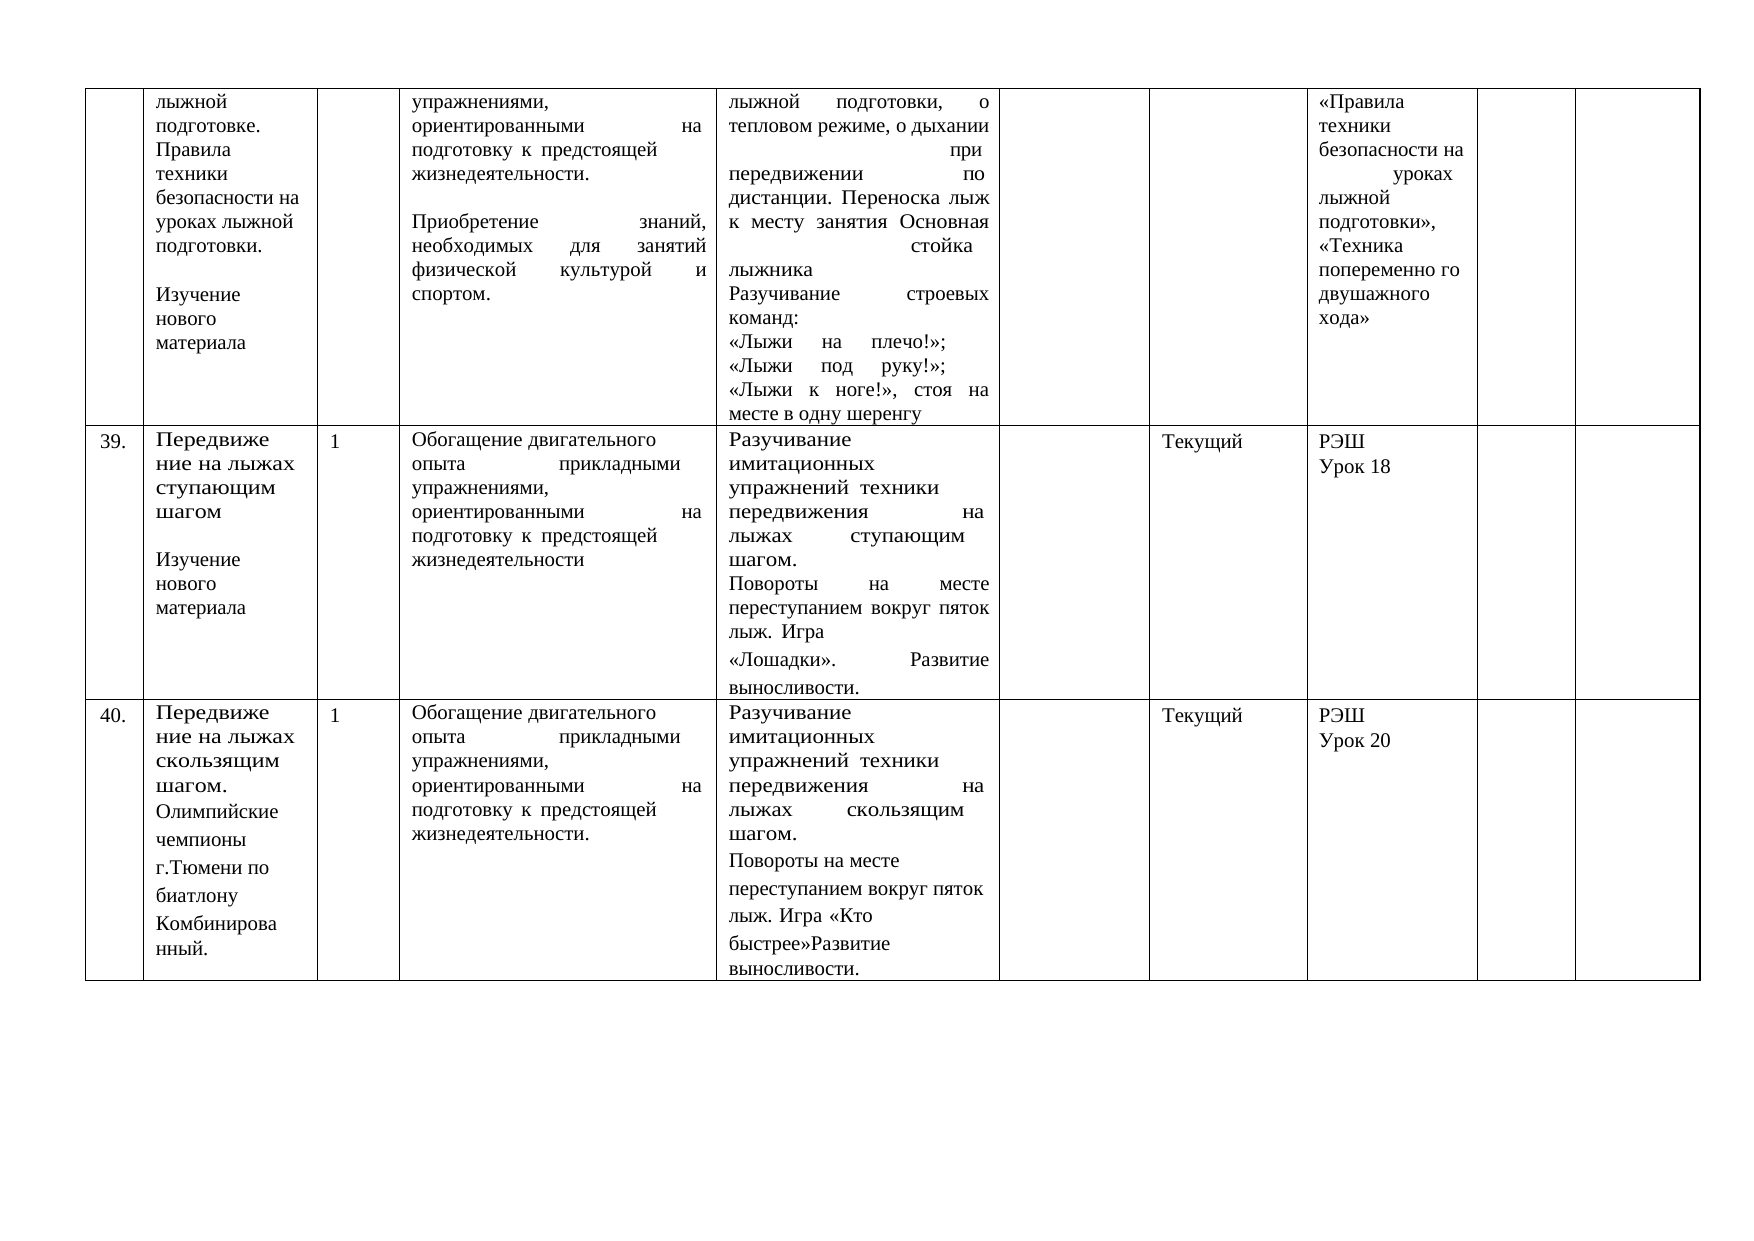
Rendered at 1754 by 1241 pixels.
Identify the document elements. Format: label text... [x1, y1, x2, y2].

table_cell [1478, 426, 1575, 699]
table_cell [1478, 700, 1575, 980]
table_header [1478, 89, 1575, 425]
table_cell РЭШ Урок 18 [1308, 426, 1477, 699]
table_header [1150, 89, 1307, 425]
table_header [1576, 89, 1699, 425]
table_cell Обогащение двигательного опыта прикладными упражнениями, ориентированными на подготовку к предстоящей жизнедеятельности [400, 426, 716, 699]
table_header [318, 89, 399, 425]
table_header «Правила техники безопасности на уроках лыжной подготовки», «Техника попеременно го двушажного хода» [1308, 89, 1477, 425]
table_header [1000, 89, 1149, 425]
table_cell Текущий [1150, 426, 1307, 699]
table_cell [400, 700, 716, 980]
table_cell 39. [86, 426, 143, 699]
table_cell [1000, 700, 1149, 980]
table_header лыжной подготовке. Правила техники безопасности на уроках лыжной подготовки. Изучение нового материала [144, 89, 317, 425]
table_cell Разучивание имитационных упражнений техники передвижения на лыжах ступающим шагом. Повороты на месте переступанием вокруг пяток лыж. Игра «Лошадки». Развитие выносливости. [717, 426, 999, 699]
table_header упражнениями, ориентированными на подготовку к предстоящей жизнедеятельности. Приобретение знаний, необходимых для занятий физической культурой и спортом. [400, 89, 716, 425]
table_cell 1 [318, 426, 399, 699]
table_cell Передвиже ние на лыжах ступающим шагом Изучение нового материала [144, 426, 317, 699]
table_cell [1000, 426, 1149, 699]
table_cell [1576, 426, 1699, 699]
table_cell РЭШ Урок 20 [1308, 700, 1477, 980]
table_cell Текущий [1150, 700, 1307, 980]
table_cell Передвиже ние на лыжах скользящим шагом. Олимпийские чемпионы г.Тюмени по биатлону Комбинирова нный. [144, 700, 317, 980]
table_cell 40. [86, 700, 143, 980]
table_header лыжной подготовки, о тепловом режиме, о дыхании при передвижении по дистанции. Переноска лыж к месту занятия Основная стойка лыжника Разучивание строевых команд: «Лыжи на плечо!»; «Лыжи под руку!»; «Лыжи к ноге!», стоя на месте в одну шеренгу [717, 89, 999, 425]
table_cell Разучивание имитационных упражнений техники передвижения на лыжах скользящим шагом. Повороты на месте переступанием вокруг пяток лыж. Игра «Кто быстрее»Развитие выносливости. [717, 700, 999, 980]
table_header [86, 89, 143, 425]
table_cell 1 [318, 700, 399, 980]
table_cell [1576, 700, 1699, 980]
